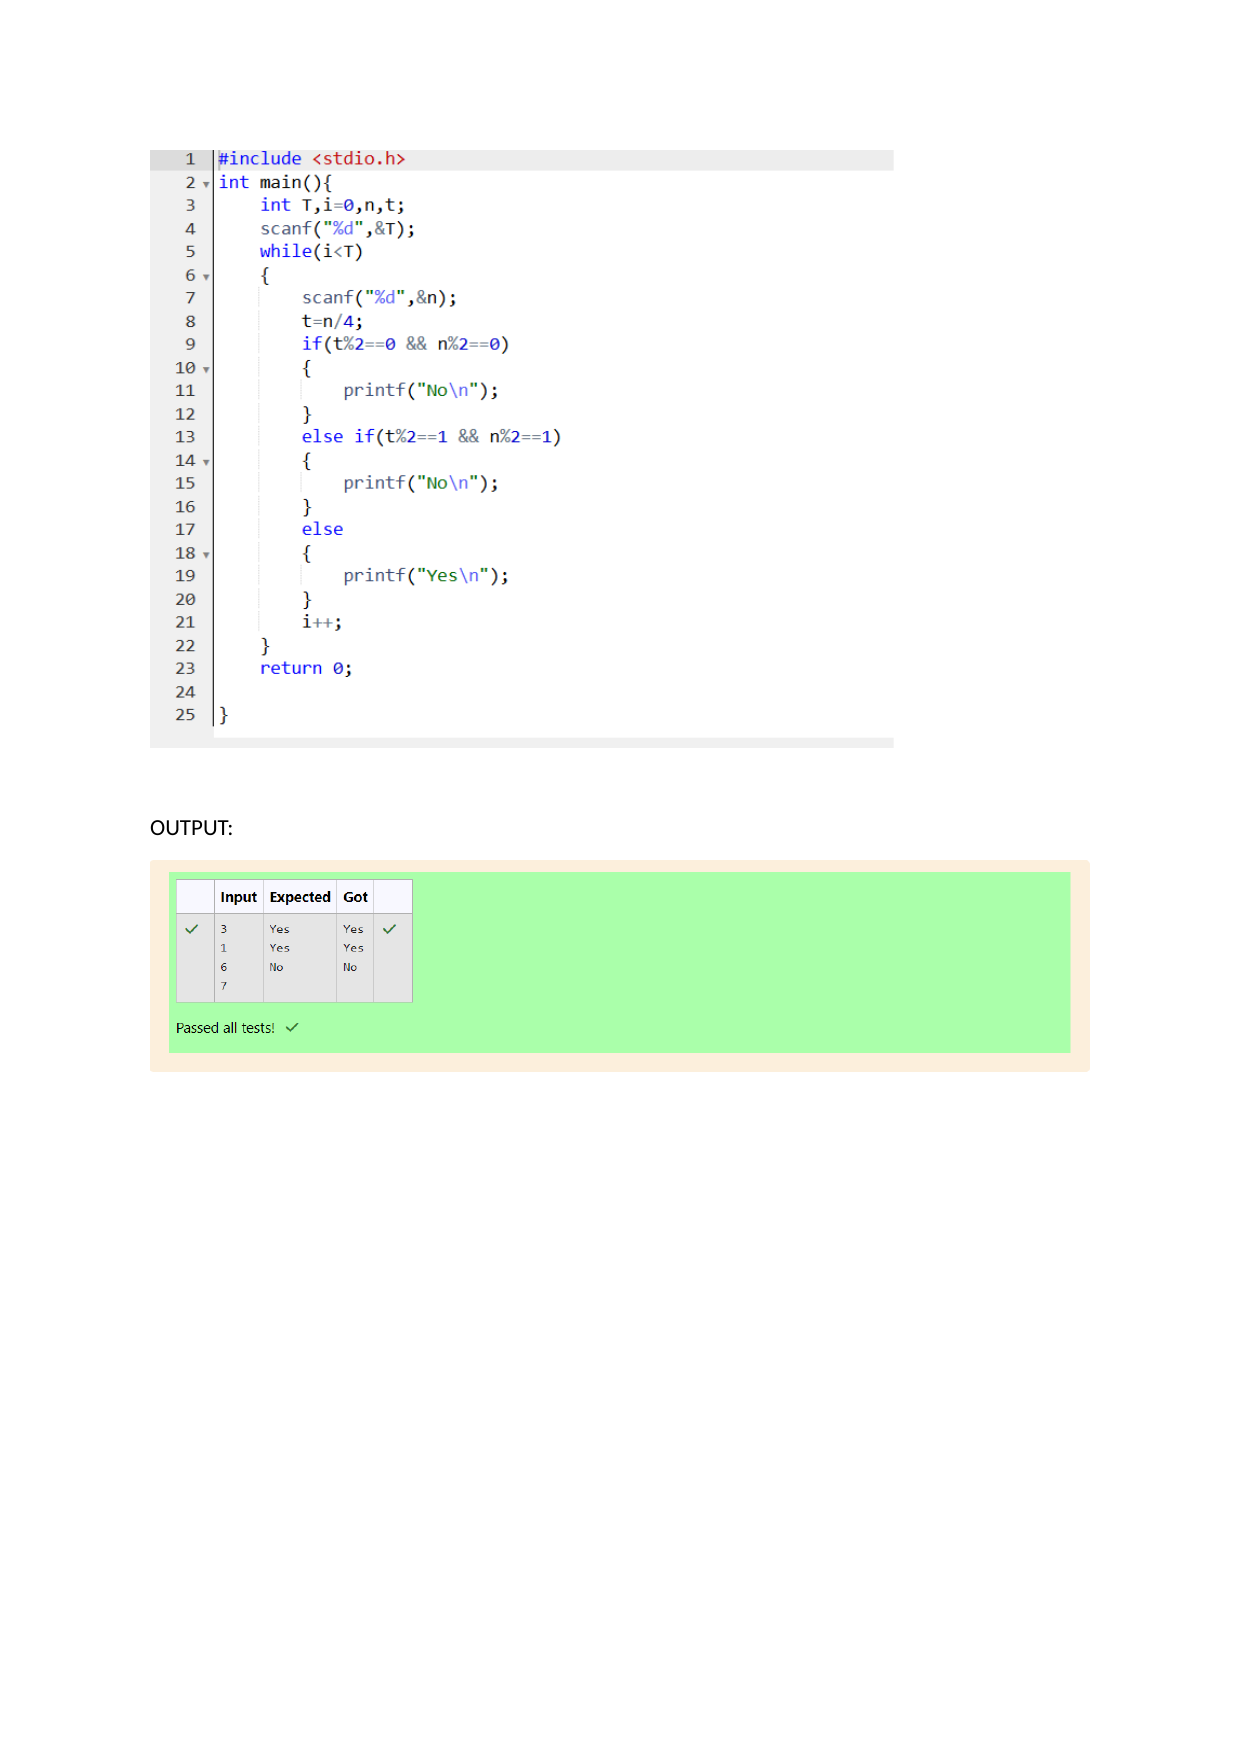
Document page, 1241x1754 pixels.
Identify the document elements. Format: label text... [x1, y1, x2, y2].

text OUTPUT: [150, 813, 1090, 841]
picture [150, 860, 1091, 1074]
picture [150, 150, 894, 748]
